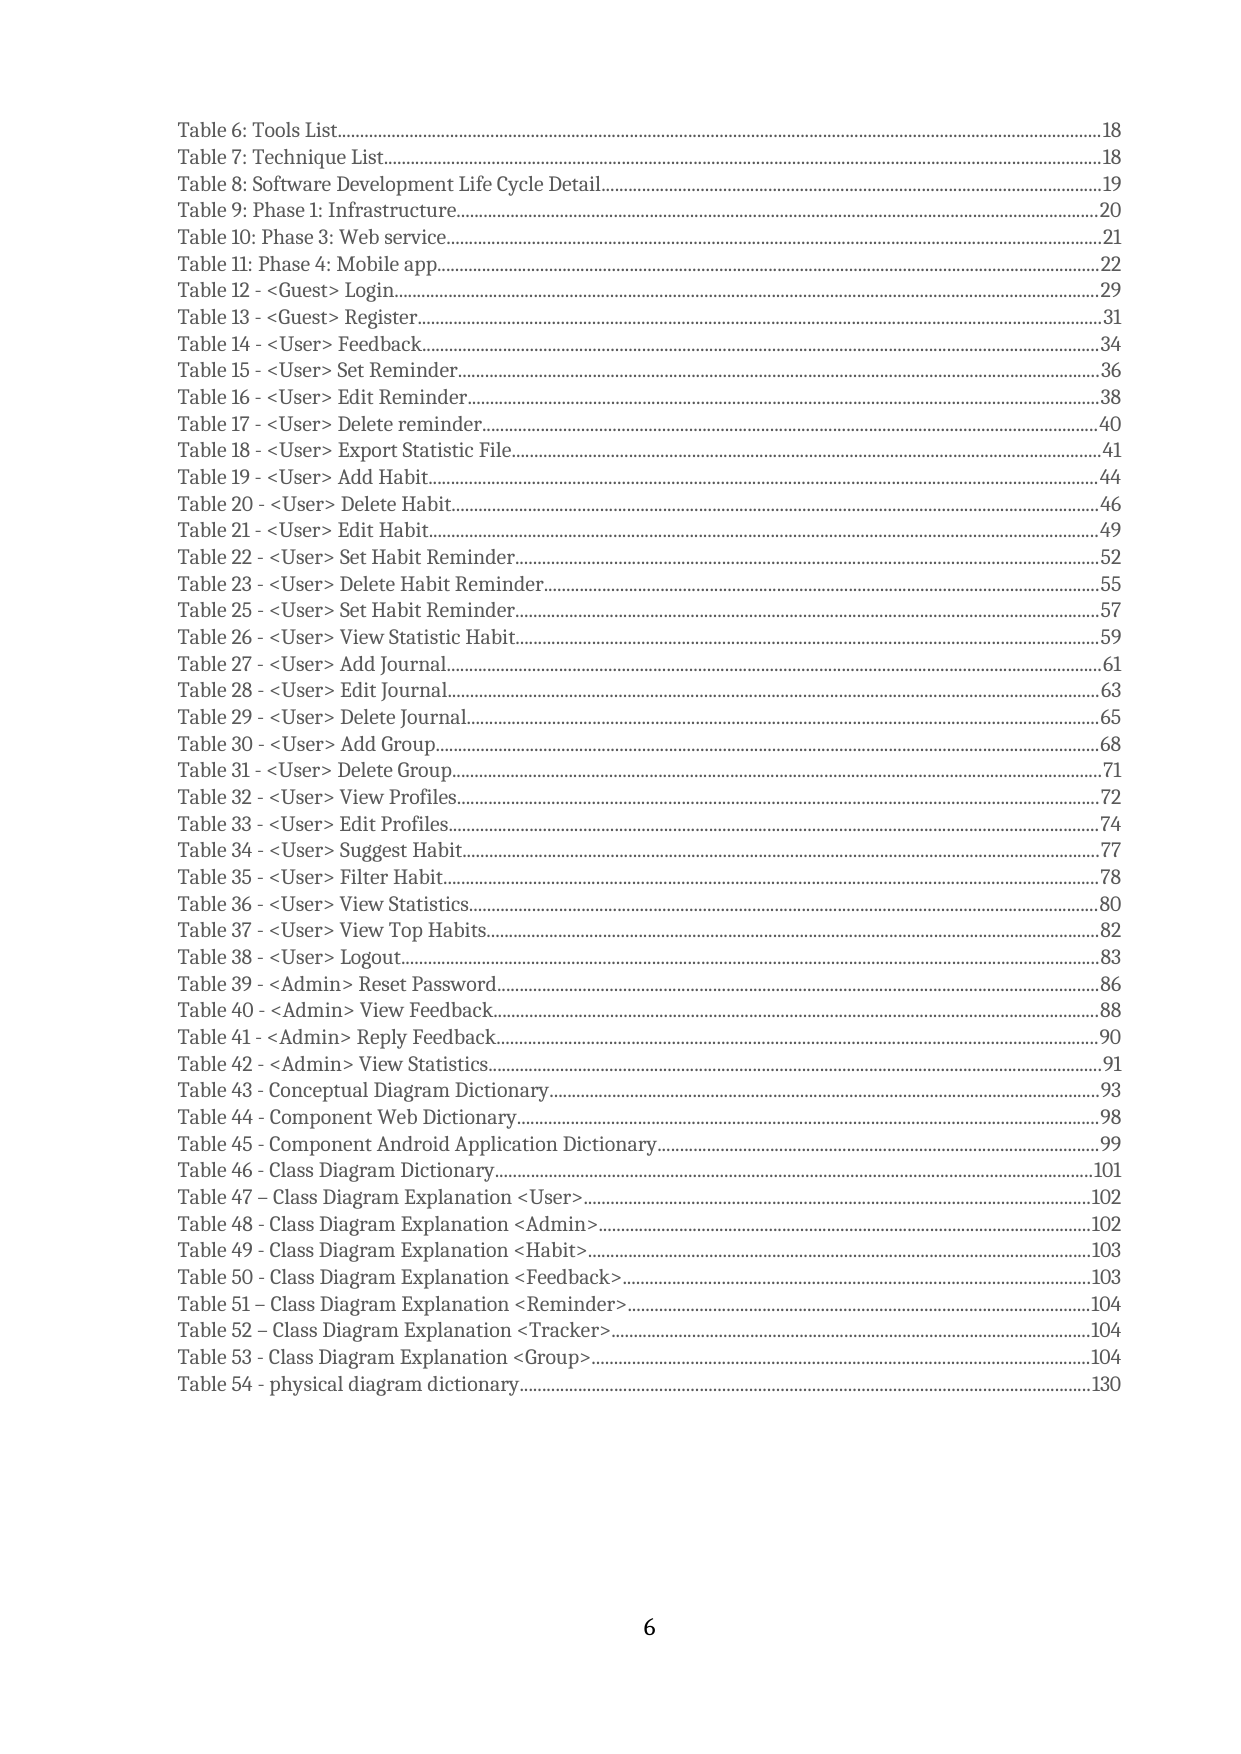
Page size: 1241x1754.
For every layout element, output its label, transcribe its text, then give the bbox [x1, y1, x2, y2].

text Table 40 - <Admin> View Feedback 88 [177, 998, 1122, 1023]
text Table 17 - <User> Delete reminder 40 [177, 411, 1122, 437]
text Table 44 - Component Web Dictionary 98 [177, 1105, 1122, 1130]
text Table 20 - <User> Delete Habit 46 [177, 491, 1122, 517]
text Table 49 - Class Diagram Explanation <Habit> 103 [177, 1238, 1122, 1263]
text Table 37 - <User> View Top Habits 82 [177, 918, 1122, 943]
text Table 25 - <User> Set Habit Reminder 57 [177, 598, 1122, 623]
text Table 36 - <User> View Statistics 80 [177, 891, 1122, 917]
text Table 12 - <Guest> Login 29 [177, 278, 1122, 303]
text Table 29 - <User> Delete Journal 65 [177, 705, 1122, 730]
text Table 27 - <User> Add Journal 61 [177, 651, 1122, 677]
text Table 11: Phase 4: Mobile app 22 [177, 251, 1122, 277]
text Table 52 – Class Diagram Explanation <Tracker> 104 [177, 1318, 1122, 1343]
text Table 38 - <User> Logout 83 [177, 945, 1122, 970]
text Table 45 - Component Android Application Dictionary 99 [177, 1131, 1122, 1157]
text Table 32 - <User> View Profiles 72 [177, 785, 1122, 810]
text Table 53 - Class Diagram Explanation <Group> 104 [177, 1345, 1122, 1370]
text Table 42 - <Admin> View Statistics 91 [177, 1051, 1122, 1077]
text Table 41 - <Admin> Reply Feedback 90 [177, 1025, 1122, 1050]
text Table 23 - <User> Delete Habit Reminder 55 [177, 571, 1122, 597]
text Table 33 - <User> Edit Profiles 74 [177, 811, 1122, 837]
text Table 34 - <User> Suggest Habit 77 [177, 838, 1122, 863]
text Table 48 - Class Diagram Explanation <Admin> 102 [177, 1211, 1122, 1237]
text Table 35 - <User> Filter Habit 78 [177, 865, 1122, 890]
text Table 28 - <User> Edit Journal 63 [177, 678, 1122, 703]
text Table 18 - <User> Export Statistic File 41 [177, 438, 1122, 463]
text Table 21 - <User> Edit Habit 49 [177, 518, 1122, 543]
text Table 8: Software Development Life Cycle Detail 19 [177, 171, 1122, 197]
text Table 6: Tools List 18 [177, 118, 1122, 143]
text Table 16 - <User> Edit Reminder 38 [177, 385, 1122, 410]
text Table 14 - <User> Feedback 34 [177, 331, 1122, 357]
text Table 30 - <User> Add Group 68 [177, 731, 1122, 757]
text Table 47 – Class Diagram Explanation <User> 102 [177, 1185, 1122, 1210]
text Table 15 - <User> Set Reminder 36 [177, 358, 1122, 383]
text Table 7: Technique List 18 [177, 145, 1122, 170]
text Table 22 - <User> Set Habit Reminder 52 [177, 545, 1122, 570]
text Table 19 - <User> Add Habit 44 [177, 465, 1122, 490]
text Table 50 - Class Diagram Explanation <Feedback> 103 [177, 1265, 1122, 1290]
text Table 46 - Class Diagram Dictionary 101 [177, 1158, 1122, 1183]
text Table 13 - <Guest> Register 31 [177, 305, 1122, 330]
text Table 51 – Class Diagram Explanation <Reminder> 104 [177, 1291, 1122, 1317]
text Table 39 - <Admin> Reset Password 86 [177, 971, 1122, 997]
text Table 26 - <User> View Statistic Habit 59 [177, 625, 1122, 650]
text Table 31 - <User> Delete Group 71 [177, 758, 1122, 783]
text Table 10: Phase 3: Web service 21 [177, 225, 1122, 250]
text Table 54 - physical diagram dictionary 130 [177, 1371, 1122, 1397]
text Table 9: Phase 1: Infrastructure 20 [177, 198, 1122, 223]
text Table 43 - Conceptual Diagram Dictionary 93 [177, 1078, 1122, 1103]
